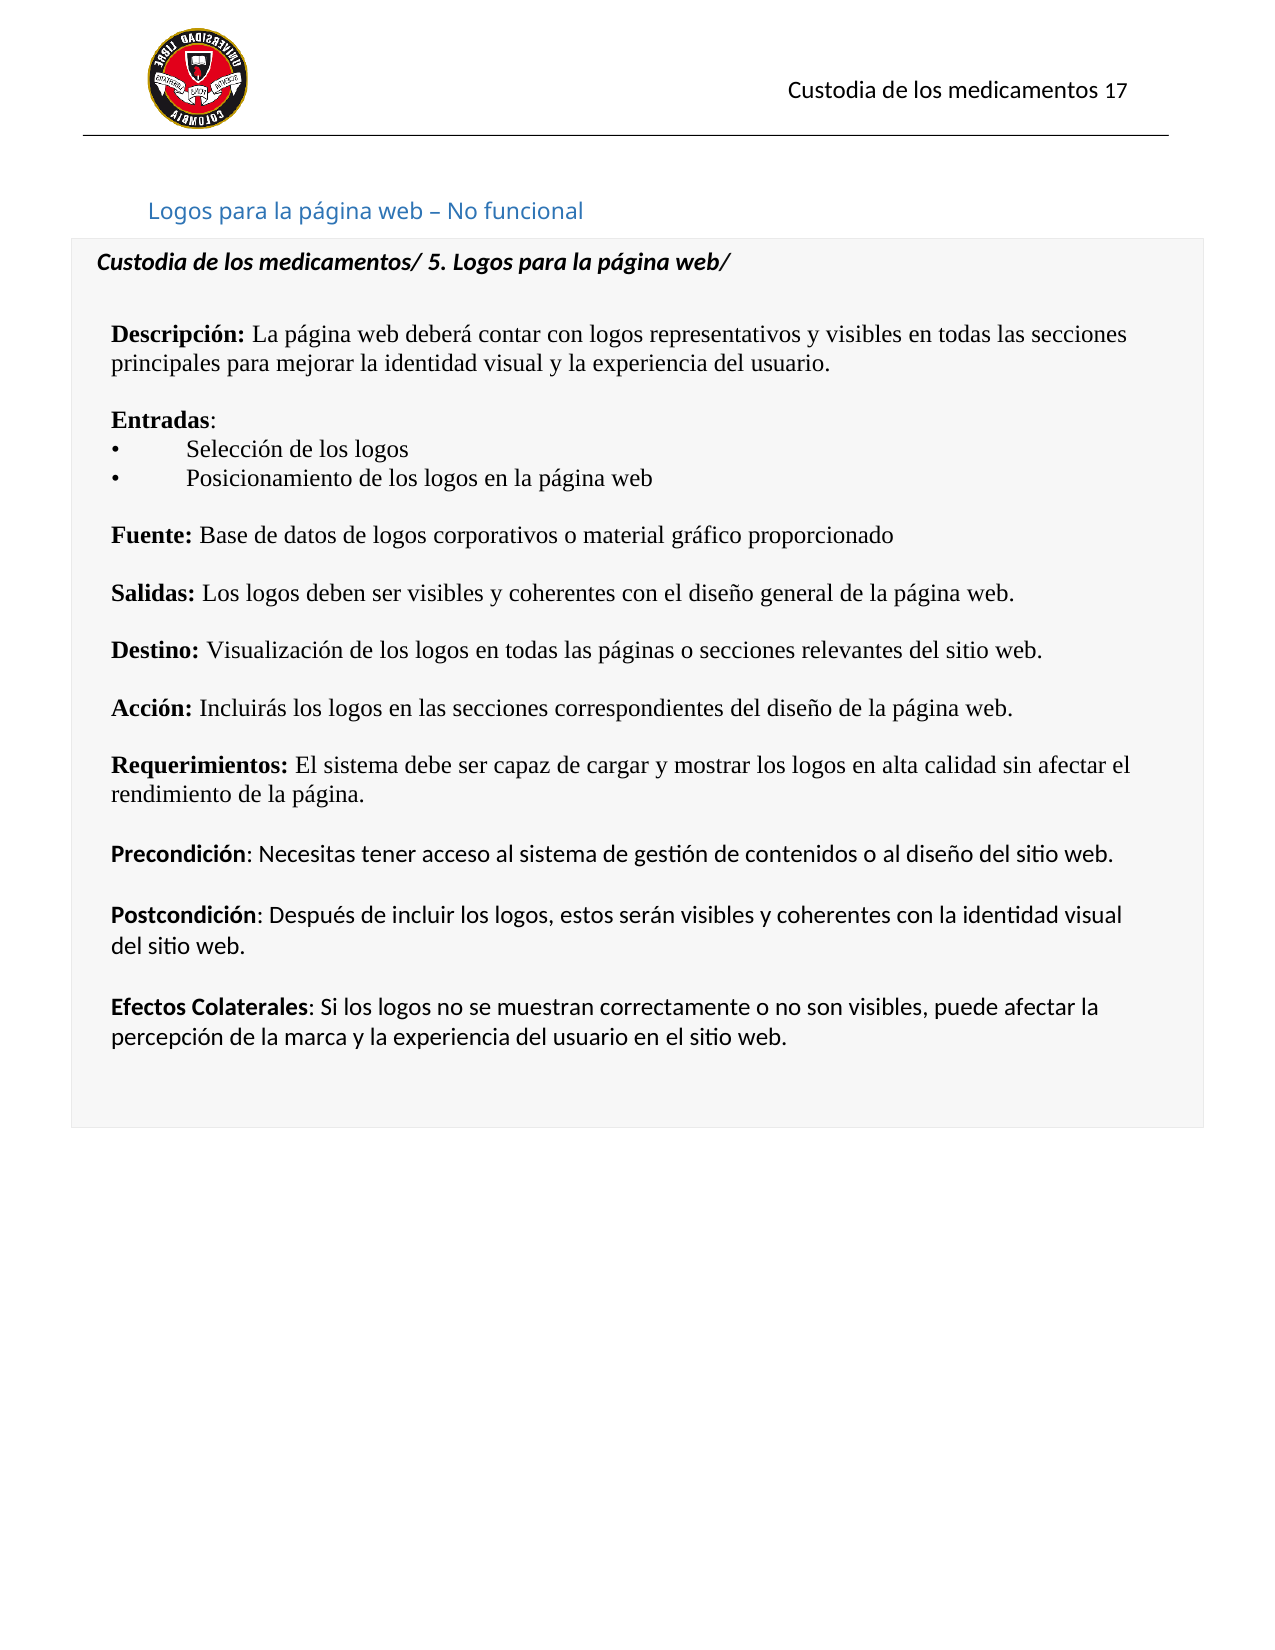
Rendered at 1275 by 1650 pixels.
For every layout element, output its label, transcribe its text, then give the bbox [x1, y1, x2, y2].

picture [147, 28, 248, 129]
subtitle Logos para la página web – No funcional [148, 194, 1127, 226]
